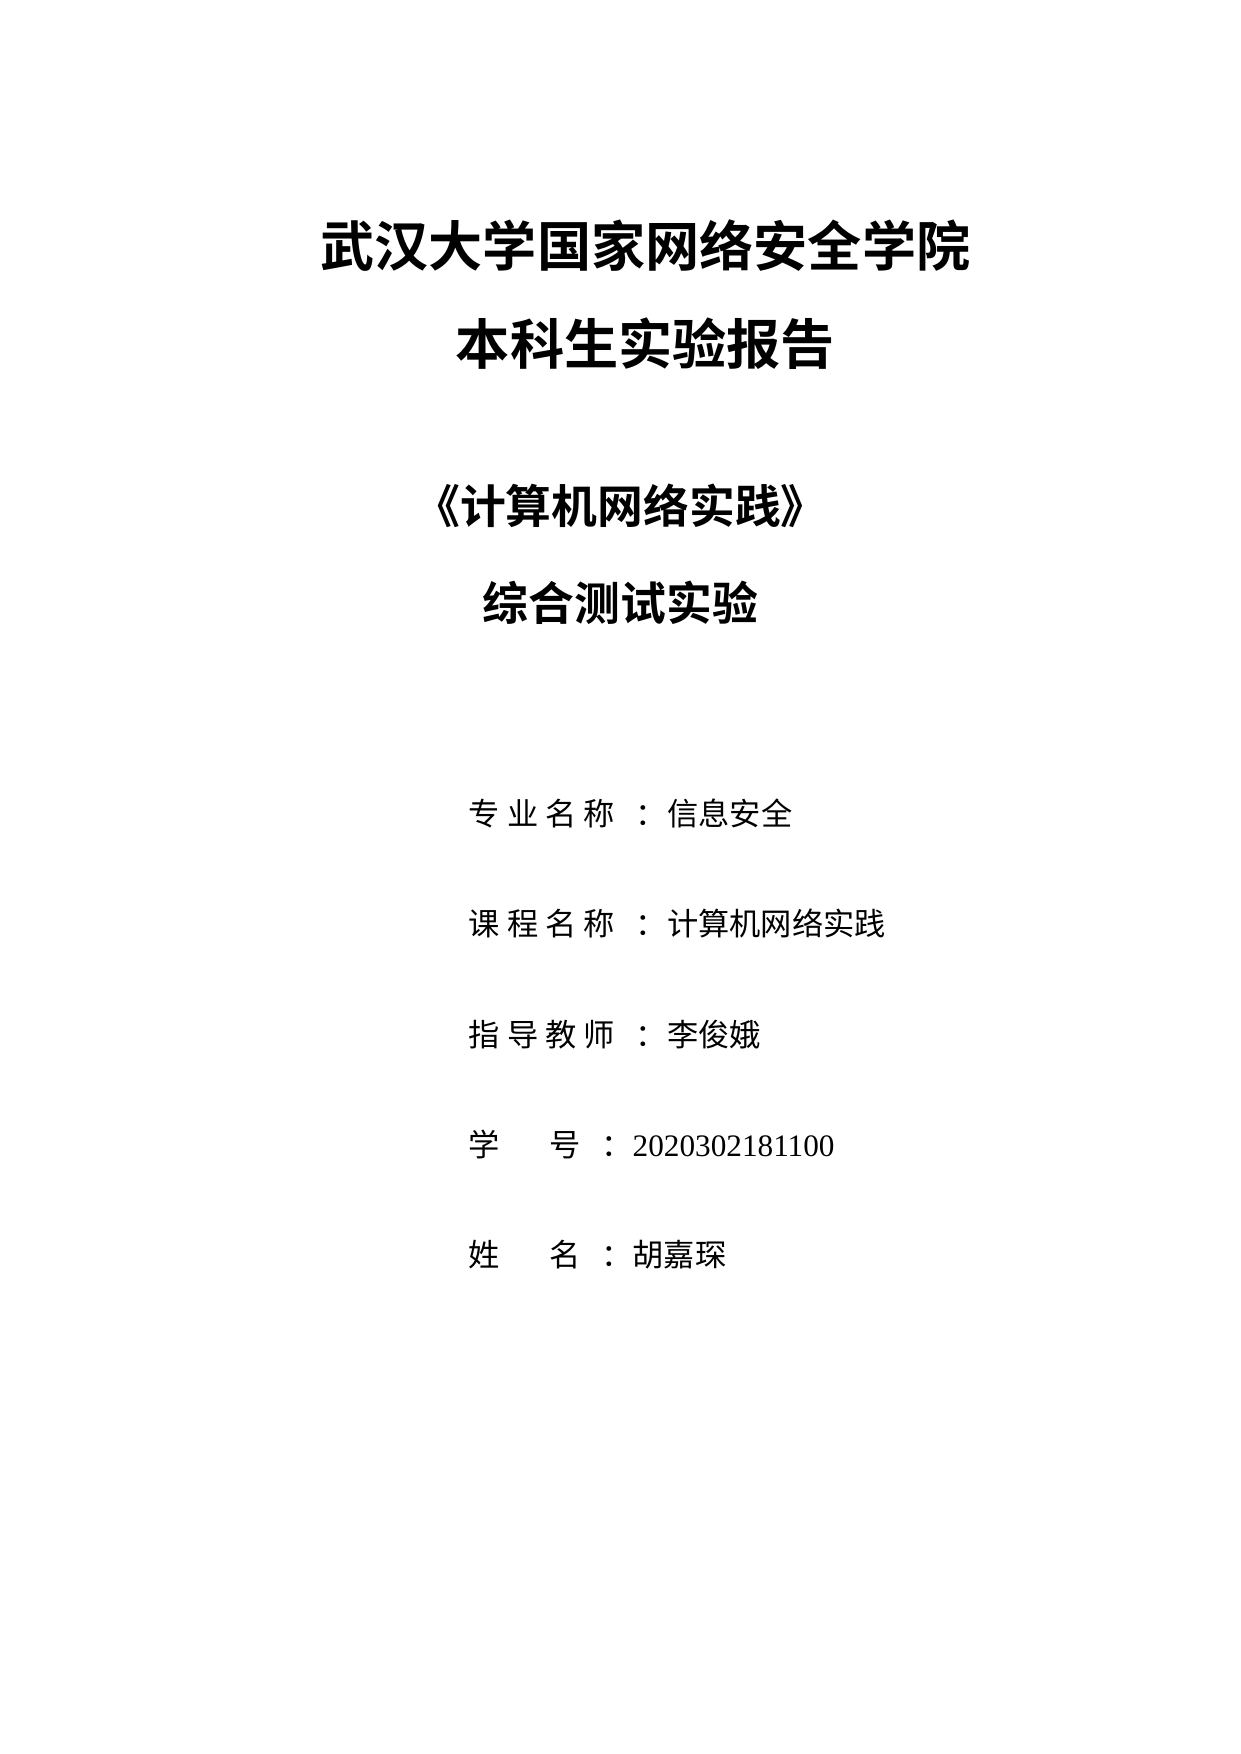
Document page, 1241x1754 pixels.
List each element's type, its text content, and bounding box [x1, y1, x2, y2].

text 指 导 教 师 ：李俊娥 [187, 1000, 1053, 1065]
text 专 业 名 称 ：信息安全 [187, 779, 1053, 844]
text 综合测试实验 [187, 552, 1053, 649]
text 课 程 名 称 ：计算机网络实践 [187, 890, 1053, 955]
text 武汉大学国家网络安全学院 [237, 194, 1053, 292]
text 学 号 ：2020302181100 [187, 1110, 1053, 1175]
text 《计算机网络实践》 [187, 454, 1053, 552]
text 本科生实验报告 [237, 292, 1053, 389]
text 姓 名 ：胡嘉琛 [187, 1220, 1053, 1285]
